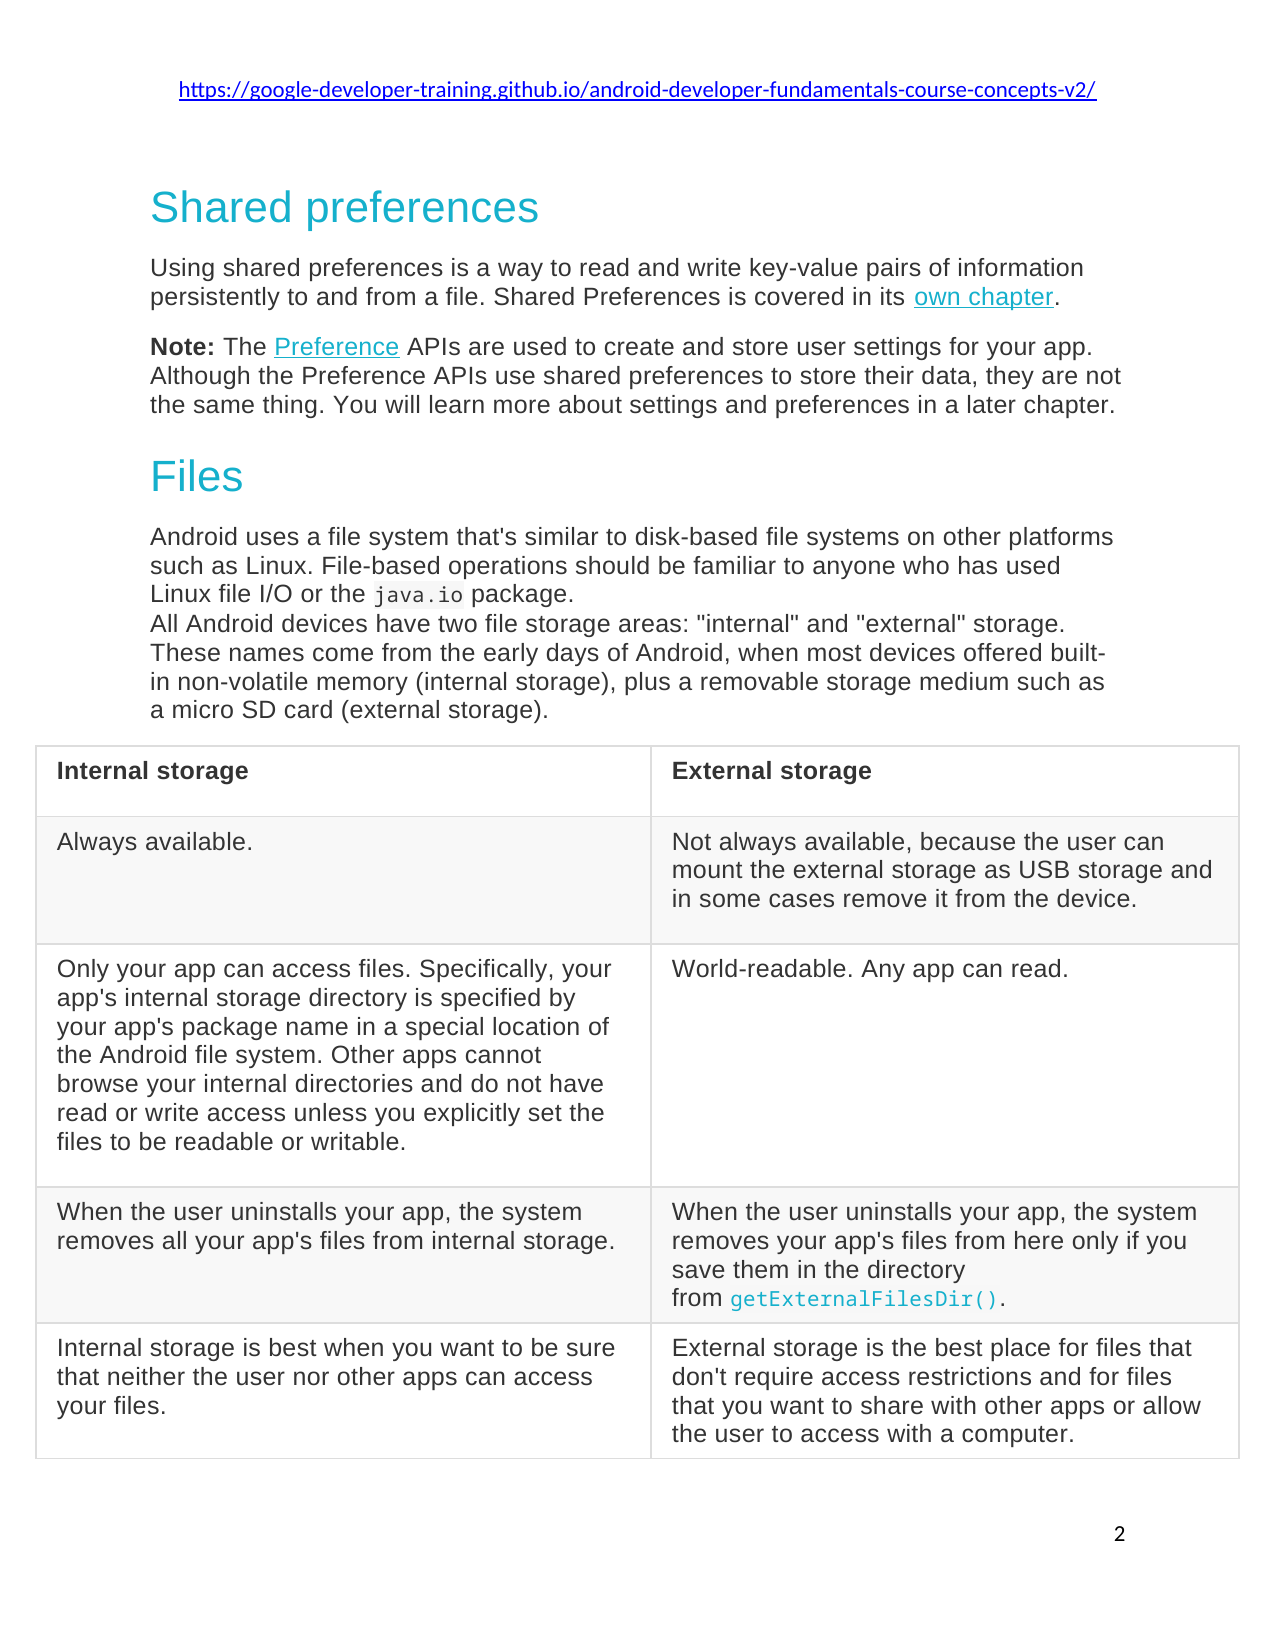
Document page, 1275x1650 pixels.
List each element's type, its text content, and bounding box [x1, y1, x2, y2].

table_cell External storage is the best place for files that don't require access restrictions and for files that you want to share with other apps or allow the user to access with a computer. [652, 1324, 1238, 1458]
text Files [150, 450, 1125, 501]
table_cell Not always available, because the user can mount the external storage as USB storage and in some cases remove it from the device. [652, 817, 1238, 943]
table_cell When the user uninstalls your app, the system removes your app's files from here only if you save them in the directory from getExternalFilesDir(). [652, 1188, 1238, 1322]
table_cell When the user uninstalls your app, the system removes all your app's files from internal storage. [37, 1188, 650, 1322]
table_cell Internal storage is best when you want to be sure that neither the user nor other apps can access your files. [37, 1324, 650, 1458]
text All Android devices have two file storage areas: "internal" and "external" storage. These names come from the early days of Android, when most devices offered built-in non-volatile memory (internal storage), plus a removable storage medium such as a micro SD card (external storage). [150, 609, 1125, 724]
table_header External storage [652, 747, 1238, 816]
table_cell Only your app can access files. Specifically, your app's internal storage directory is specified by your app's package name in a special location of the Android file system. Other apps cannot browse your internal directories and do not have read or write access unless you explicitly set the files to be readable or writable. [37, 945, 650, 1186]
text Note: The Preference APIs are used to create and store user settings for your app. Although the Preference APIs use shared preferences to store their data, they are not the same thing. You will learn more about settings and preferences in a later chapter. [150, 332, 1125, 418]
text Android uses a file system that's similar to disk-based file systems on other platforms such as Linux. File-based operations should be familiar to anyone who has used Linux file I/O or the java.io package. [150, 522, 1125, 609]
text Using shared preferences is a way to read and write key-value pairs of information persistently to and from a file. Shared Preferences is covered in its own chapter. [150, 253, 1125, 311]
text Shared preferences [150, 182, 1125, 232]
table_cell World-readable. Any app can read. [652, 945, 1238, 1186]
table_cell Always available. [37, 817, 650, 943]
table_header Internal storage [37, 747, 650, 816]
